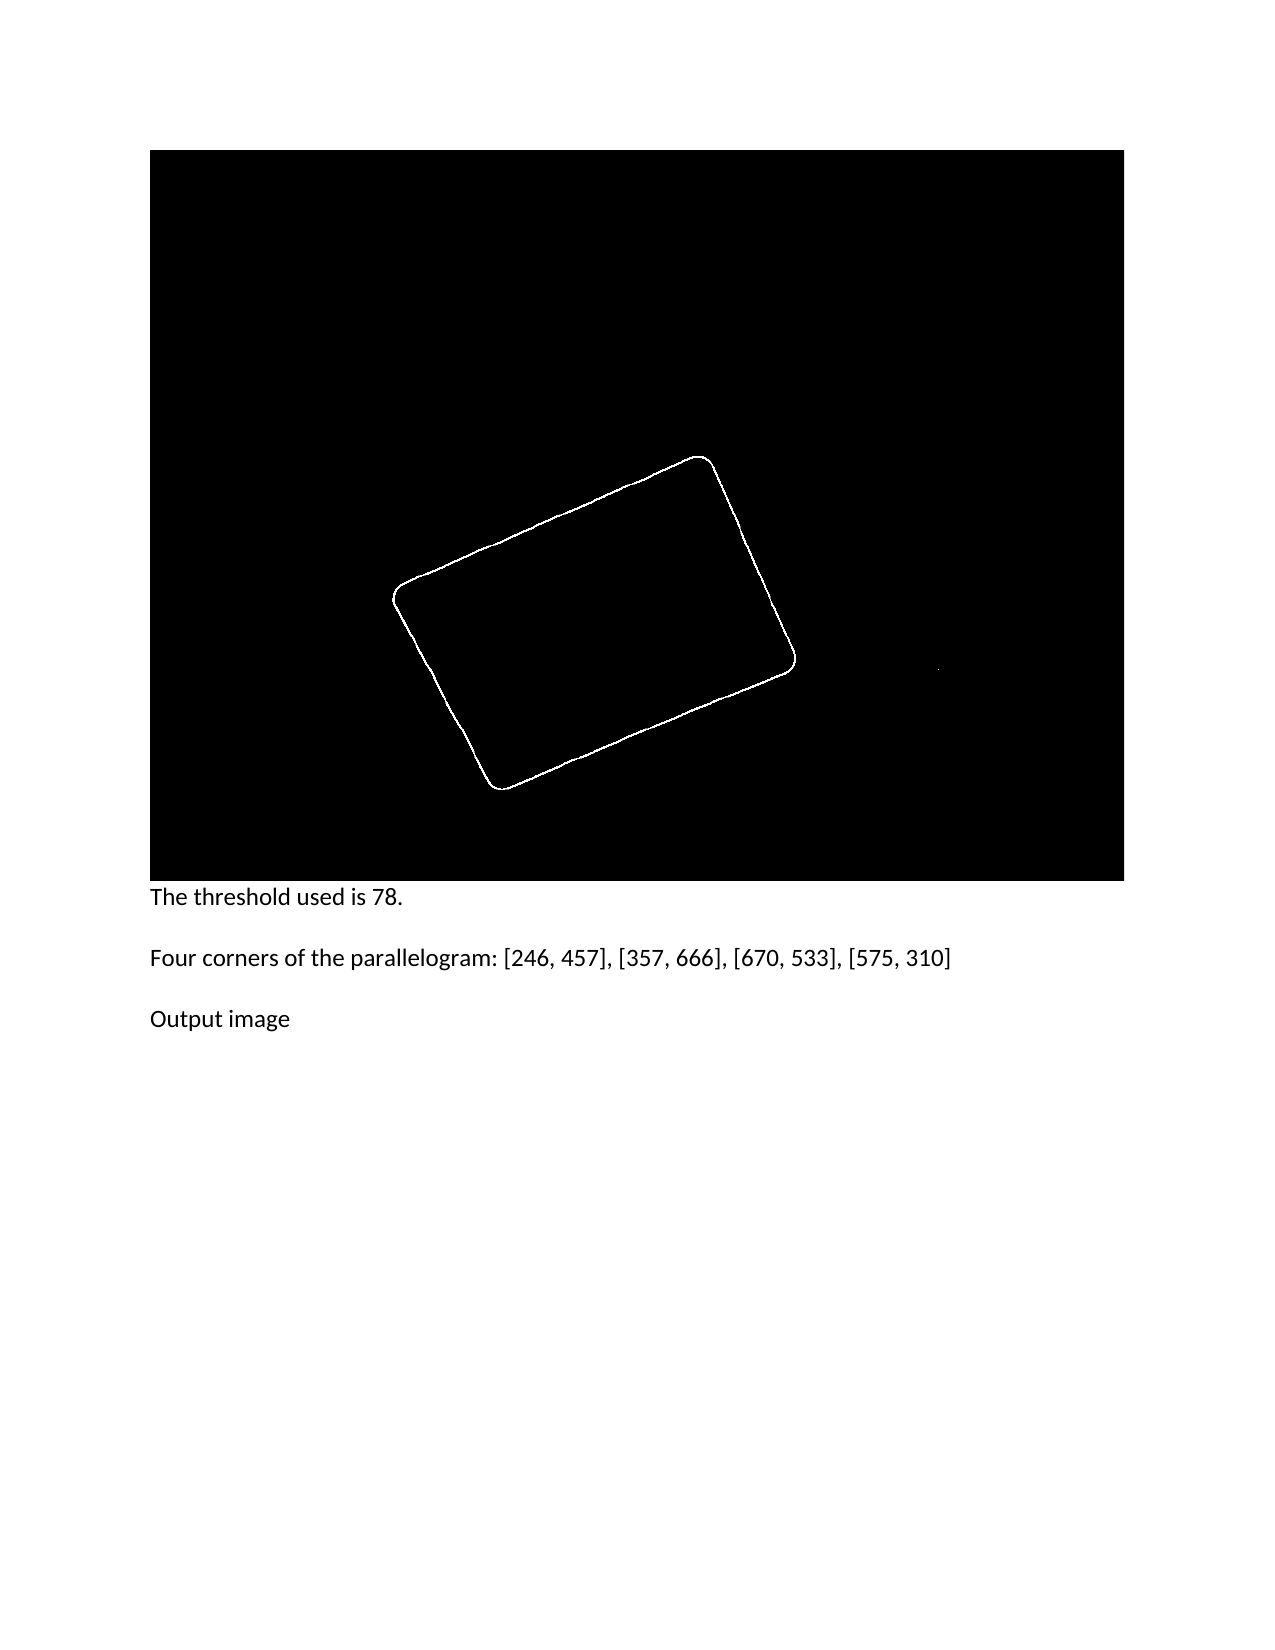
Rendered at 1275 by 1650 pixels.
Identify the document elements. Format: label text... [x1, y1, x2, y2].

text The threshold used is 78. [150, 881, 1125, 911]
text Output image [150, 1003, 1125, 1033]
picture [150, 150, 1125, 881]
text Four corners of the parallelogram: [246, 457], [357, 666], [670, 533], [575, 310] [150, 942, 1125, 972]
